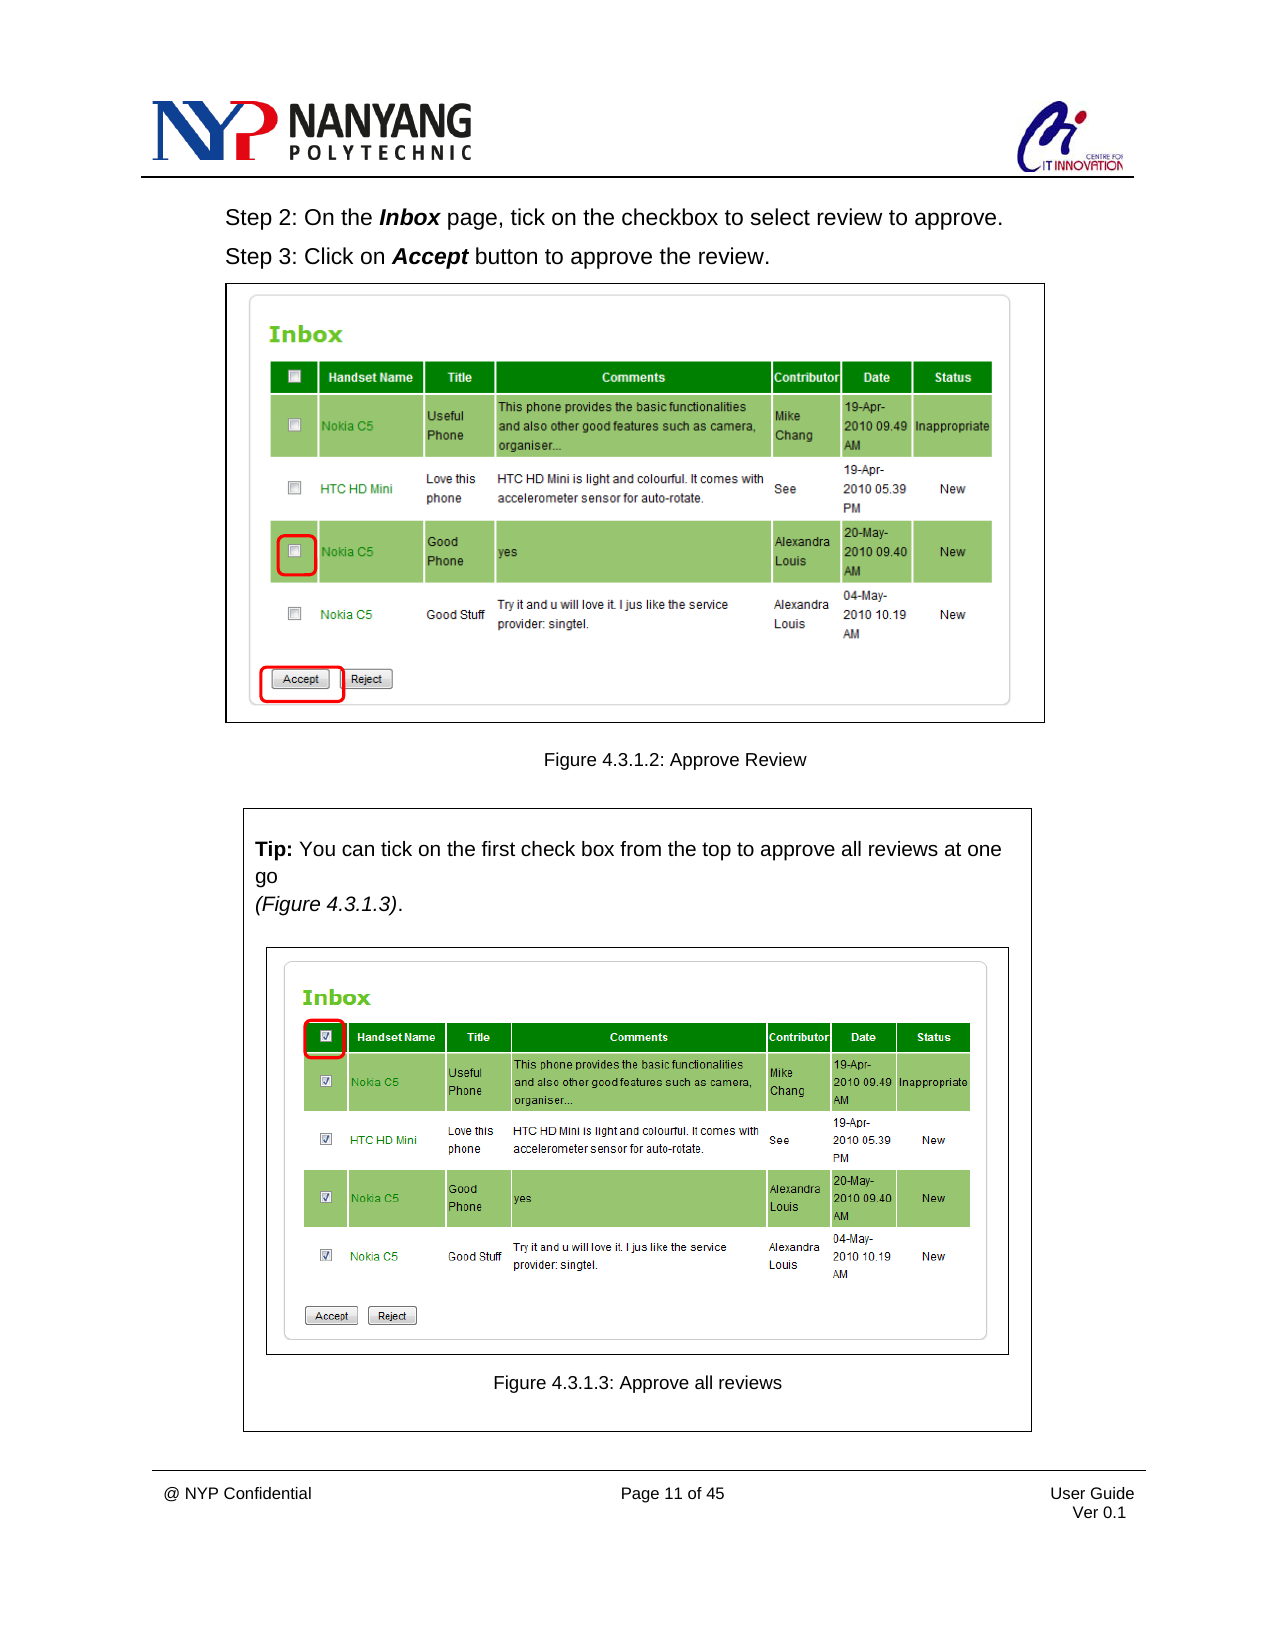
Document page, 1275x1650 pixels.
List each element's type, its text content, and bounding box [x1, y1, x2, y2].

picture [227, 284, 1044, 722]
picture [267, 948, 1008, 1354]
table_header Tip: You can tick on the first check box from the top to approve all reviews at one go (Figure 4.3.1.3). Figure 3.1.3: Approve all reviews [244, 809, 1031, 1431]
text Step 2: On the Inbox page, tick on the checkbox to select review to approve. [225, 204, 1125, 230]
picture [152, 101, 471, 160]
text Step 3: Click on Accept button to approve the review. [225, 243, 1125, 269]
text Figure 4.3.1.2: Approve Review [225, 749, 1125, 771]
